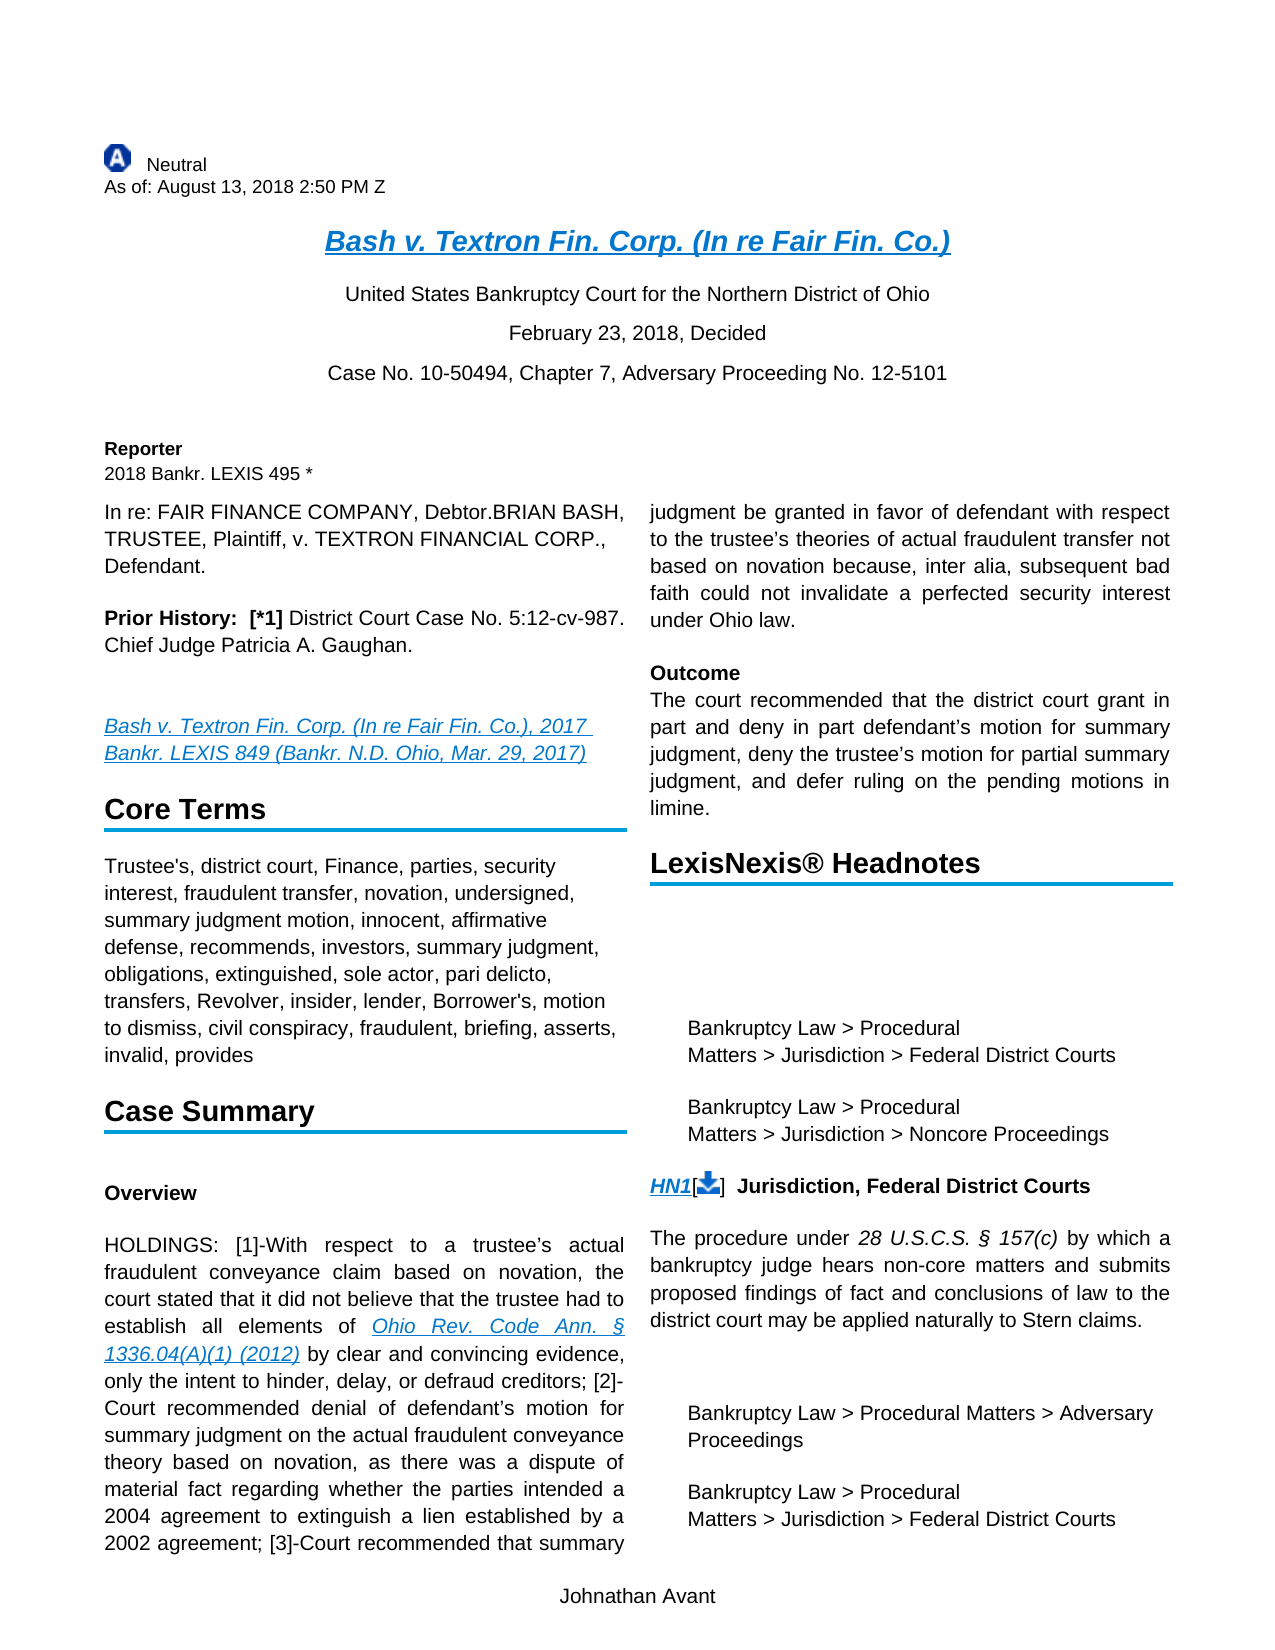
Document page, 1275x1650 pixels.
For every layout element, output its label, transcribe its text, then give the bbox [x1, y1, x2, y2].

text Bankruptcy Law > Procedural Matters > Jurisdiction > Noncore Proceedings [687, 1092, 1171, 1146]
text HN1[] Jurisdiction, Federal District Courts [650, 1171, 1171, 1198]
text Trustee's, district court, Finance, parties, security interest, fraudulent transfer, novation, undersigned, summary judgment motion, innocent, affirmative defense, recommends, investors, summary judgment, obligations, extinguished, sole actor, pari delicto, transfers, Revolver, insider, lender, Borrower's, motion to dismiss, civil conspiracy, fraudulent, briefing, asserts, invalid, provides [104, 851, 625, 1067]
text Bash v. Textron Fin. Corp. (In re Fair Fin. Co.), 2017 Bankr. LEXIS 849 (Bankr. N.D. Ohio, Mar. 29, 2017) [104, 682, 625, 765]
text Core Terms [104, 790, 625, 826]
text 2018 Bankr. LEXIS 495 * [104, 459, 1171, 484]
text HOLDINGS: [1]-With respect to a trustee’s actual fraudulent conveyance claim based on novation, the court stated that it did not believe that the trustee had to establish all elements of Ohio Rev. Code Ann. § 1336.04(A)(1) (2012) by clear and convincing evidence, only the intent to hinder, delay, or defraud creditors; [2]-Court recommended denial of defendant’s motion for summary judgment on the actual fraudulent conveyance theory based on novation, as there was a dispute of material fact regarding whether the parties intended a 2004 agreement to extinguish a lien established by a 2002 agreement; [3]-Court recommended that summary judgment be granted in favor of defendant with respect to the trustee’s theories of actual fraudulent transfer not based on novation because, inter alia, subsequent bad faith could not invalidate a perfected security interest under Ohio law. [104, 1230, 625, 1555]
text Bankruptcy Law > Procedural Matters > Jurisdiction > Federal District Courts [687, 1013, 1171, 1067]
text Overview [104, 1178, 625, 1205]
text Reporter [104, 434, 1171, 459]
text Case Summary [104, 1092, 625, 1128]
text February 23, 2018, Decided [104, 318, 1171, 345]
text The procedure under 28 U.S.C.S. § 157(c) by which a bankruptcy judge hears non-core matters and submits proposed findings of fact and conclusions of law to the district court may be applied naturally to Stern claims. [650, 1223, 1171, 1331]
text The court recommended that the district court grant in part and deny in part defendant’s motion for summary judgment, deny the trustee’s motion for partial summary judgment, and defer ruling on the pending motions in limine. [650, 684, 1171, 820]
text Case No. 10-50494, Chapter 7, Adversary Proceeding No. 12-5101 [104, 358, 1171, 385]
picture [104, 144, 131, 172]
subtitle Bash v. Textron Fin. Corp. (In re Fair Fin. Co.) [104, 222, 1171, 258]
text Neutral As of: August 13, 2018 2:50 PM Z [104, 145, 1171, 197]
text Bankruptcy Law > Procedural Matters > Adversary Proceedings [687, 1398, 1171, 1452]
text In re: FAIR FINANCE COMPANY, Debtor.BRIAN BASH, TRUSTEE, Plaintiff, v. TEXTRON FINANCIAL CORP., Defendant. [104, 497, 625, 578]
text Outcome [650, 657, 1171, 684]
text HOLDINGS: [1]-With respect to a trustee’s actual fraudulent conveyance claim based on novation, the court stated that it did not believe that the trustee had to establish all elements of Ohio Rev. Code Ann. § 1336.04(A)(1) (2012) by clear and convincing evidence, only the intent to hinder, delay, or defraud creditors; [2]-Court recommended denial of defendant’s motion for summary judgment on the actual fraudulent conveyance theory based on novation, as there was a dispute of material fact regarding whether the parties intended a 2004 agreement to extinguish a lien established by a 2002 agreement; [3]-Court recommended that summary judgment be granted in favor of defendant with respect to the trustee’s theories of actual fraudulent transfer not based on novation because, inter alia, subsequent bad faith could not invalidate a perfected security interest under Ohio law. [650, 497, 1171, 632]
picture [697, 1171, 720, 1194]
text Bankruptcy Law > Procedural Matters > Jurisdiction > Federal District Courts [687, 1477, 1171, 1531]
text Prior History: [*1] District Court Case No. 5:12-cv-987. Chief Judge Patricia A. Gaughan. [104, 603, 625, 657]
text United States Bankruptcy Court for the Northern District of Ohio [104, 278, 1171, 306]
text LexisNexis® Headnotes [650, 845, 1171, 880]
